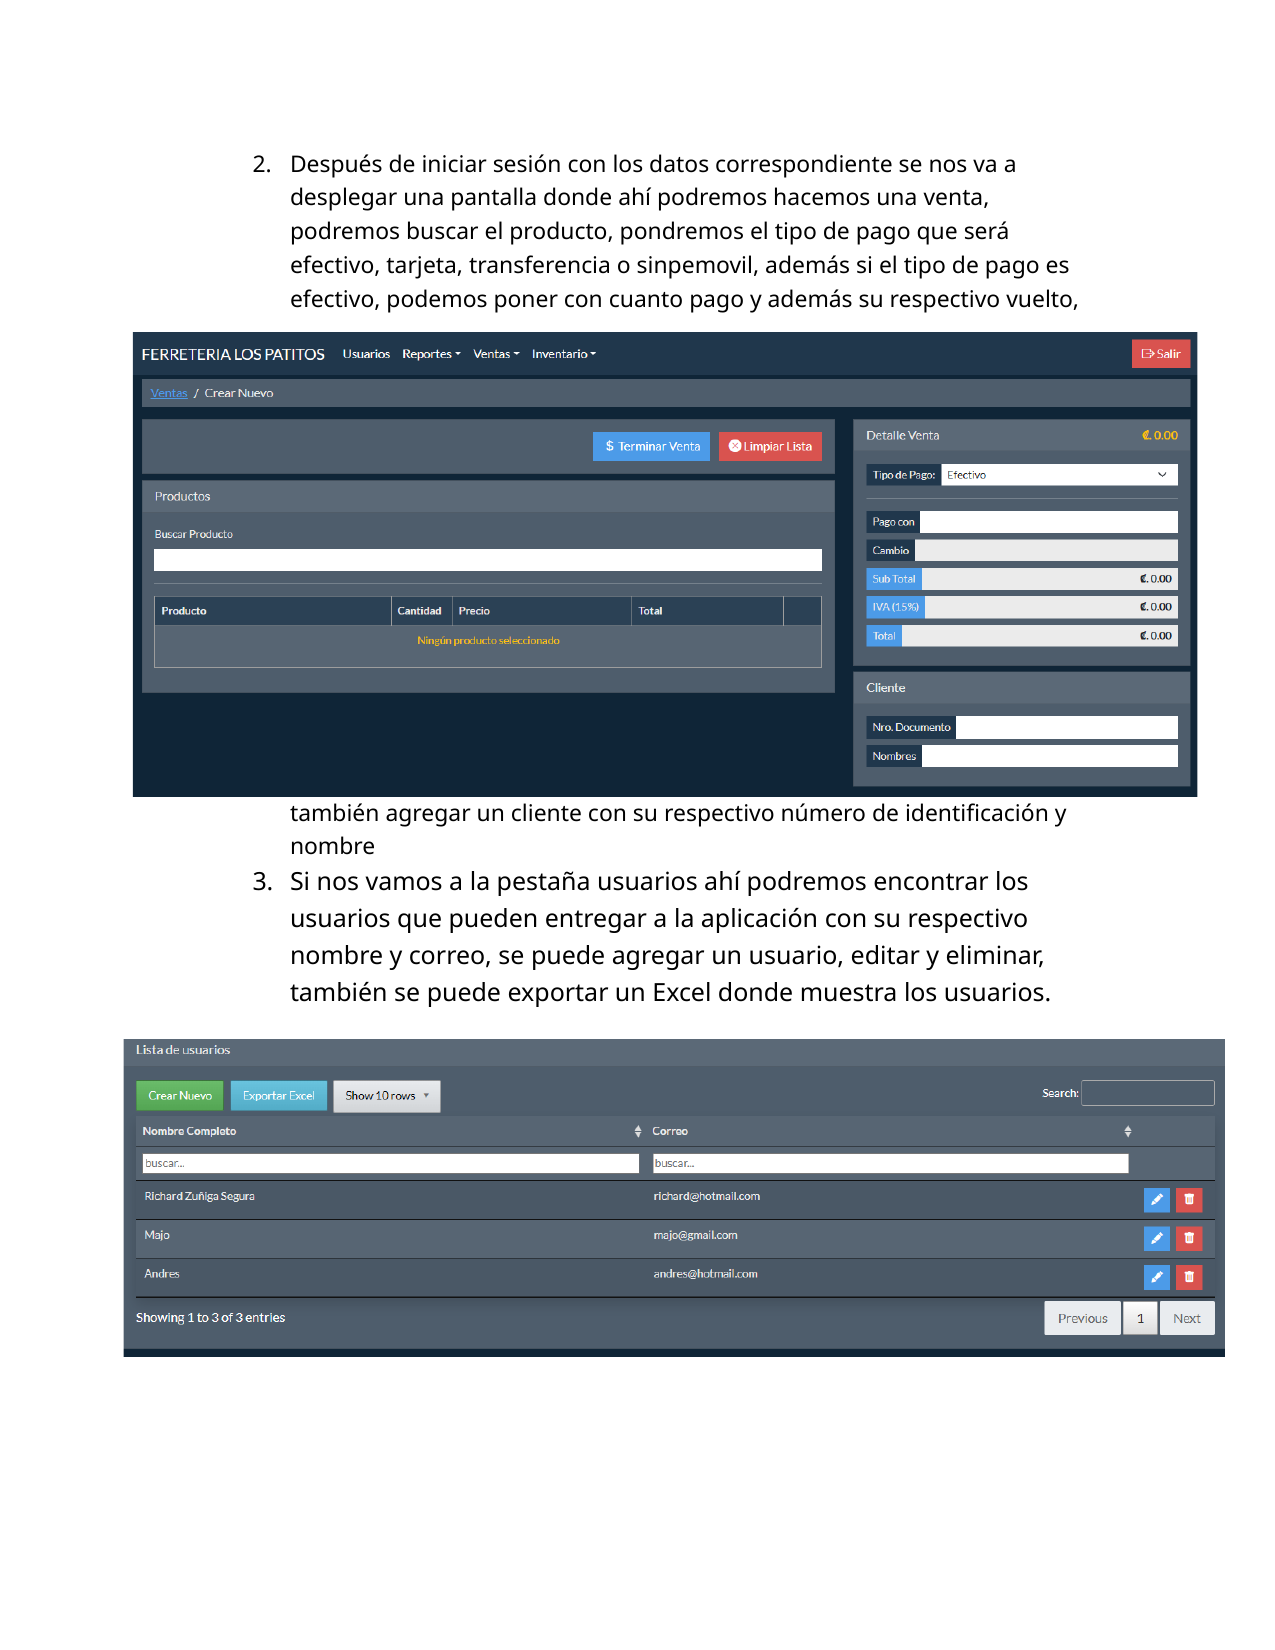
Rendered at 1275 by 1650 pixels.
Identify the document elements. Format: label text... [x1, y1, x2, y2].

list Después de iniciar sesión con los datos correspondiente se nos va a desplegar una pantalla donde ahí podremos hacemos una venta, podremos buscar el producto, pondremos el tipo de pago que será efectivo, tarjeta, transferencia o sinpemovil, además si el tipo de pago es efectivo, podemos poner con cuanto pago y además su respectivo vuelto, también agregar un cliente con su respectivo número de identificación y nombre [252, 797, 1098, 861]
picture [132, 332, 1198, 797]
picture [123, 1039, 1225, 1357]
list Si nos vamos a la pestaña usuarios ahí podremos encontrar los usuarios que pueden entregar a la aplicación con su respectivo nombre y correo, se puede agregar un usuario, editar y eliminar, también se puede exportar un Excel donde muestra los usuarios. [252, 864, 1098, 1008]
list Después de iniciar sesión con los datos correspondiente se nos va a desplegar una pantalla donde ahí podremos hacemos una venta, podremos buscar el producto, pondremos el tipo de pago que será efectivo, tarjeta, transferencia o sinpemovil, además si el tipo de pago es efectivo, podemos poner con cuanto pago y además su respectivo vuelto, también agregar un cliente con su respectivo número de identificación y nombre [252, 148, 1098, 332]
